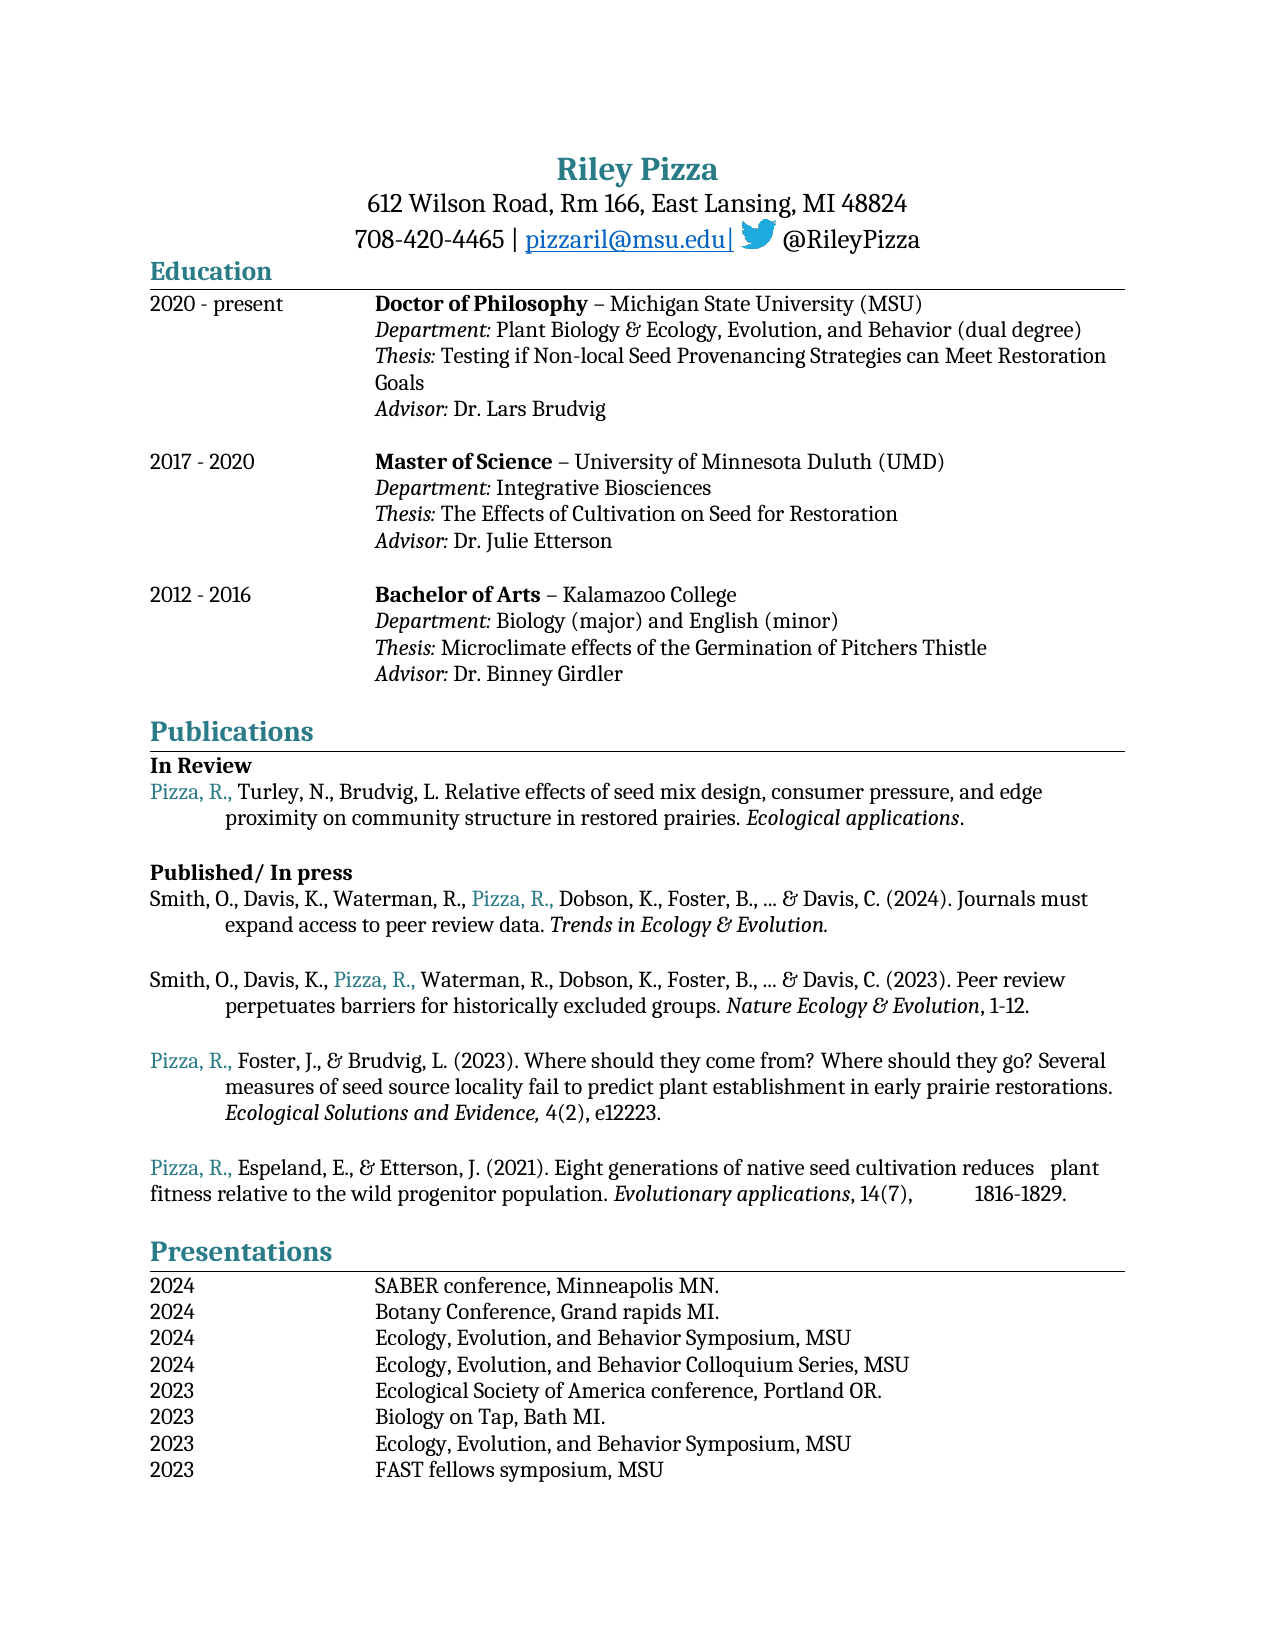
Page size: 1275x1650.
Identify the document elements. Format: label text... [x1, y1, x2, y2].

text 2023 Biology on Tap, Bath MI. [150, 1404, 1125, 1431]
text Thesis: Testing if Non-local Seed Provenancing Strategies can Meet Restoration Goals [150, 343, 1125, 396]
text 2023 Ecology, Evolution, and Behavior Symposium, MSU [150, 1431, 1125, 1457]
picture [740, 219, 777, 249]
text In Review [150, 752, 1125, 779]
text 2024 Botany Conference, Grand rapids MI. [150, 1299, 1125, 1325]
text Pizza, R., Espeland, E., & Etterson, J. (2021). Eight generations of native seed cultivation reduces plant fitness relative to the wild progenitor population. Evolutionary applications, 14(7), 1816-1829. [150, 1154, 1125, 1235]
text Smith, O., Davis, K., Waterman, R., Pizza, R., Dobson, K., Foster, B., ... & Davis, C. (2024). Journals must expand access to peer review data. Trends in Ecology & Evolution. [150, 886, 1125, 967]
text 2024 Ecology, Evolution, and Behavior Symposium, MSU [150, 1325, 1125, 1351]
text Advisor: Dr. Lars Brudvig [150, 396, 1125, 422]
text 2023 Ecological Society of America conference, Portland OR. [150, 1378, 1125, 1404]
text Thesis: Microclimate effects of the Germination of Pitchers Thistle [150, 634, 1125, 661]
text 2017 - 2020 Master of Science – University of Minnesota Duluth (UMD) [150, 448, 1125, 475]
text 2024 SABER conference, Minneapolis MN. [150, 1272, 1125, 1299]
text Publications [150, 715, 1125, 751]
text 2023 FAST fellows symposium, MSU [150, 1457, 1125, 1483]
text Riley Pizza [150, 150, 1125, 188]
text Pizza, R., Foster, J., & Brudvig, L. (2023). Where should they come from? Where should they go? Several measures of seed source locality fail to predict plant establishment in early prairie restorations. Ecological Solutions and Evidence, 4(2), e12223. [150, 1047, 1125, 1154]
text Advisor: Dr. Binney Girdler [150, 661, 1125, 715]
text Education [150, 256, 1125, 289]
text Department: Integrative Biosciences [150, 475, 1125, 501]
text Department: Plant Biology & Ecology, Evolution, and Behavior (dual degree) [150, 317, 1125, 343]
text Presentations [150, 1235, 1125, 1271]
text 708-420-4465 | pizzaril@msu.edu| @RileyPizza [150, 219, 1125, 256]
text 2024 Ecology, Evolution, and Behavior Colloquium Series, MSU [150, 1351, 1125, 1378]
text Thesis: The Effects of Cultivation on Seed for Restoration [150, 501, 1125, 527]
text 612 Wilson Road, Rm 166, East Lansing, MI 48824 [150, 188, 1125, 219]
text Advisor: Dr. Julie Etterson [150, 527, 1125, 582]
text Department: Biology (major) and English (minor) [150, 608, 1125, 634]
text Published/ In press [150, 859, 1125, 886]
text Pizza, R., Turley, N., Brudvig, L. Relative effects of seed mix design, consumer pressure, and edge proximity on community structure in restored prairies. Ecological applications. [150, 779, 1125, 859]
text 2020 - present Doctor of Philosophy – Michigan State University (MSU) [150, 290, 1125, 317]
text Smith, O., Davis, K., Pizza, R., Waterman, R., Dobson, K., Foster, B., ... & Davis, C. (2023). Peer review perpetuates barriers for historically excluded groups. Nature Ecology & Evolution, 1-12. [150, 967, 1125, 1047]
text 2012 - 2016 Bachelor of Arts – Kalamazoo College [150, 582, 1125, 608]
